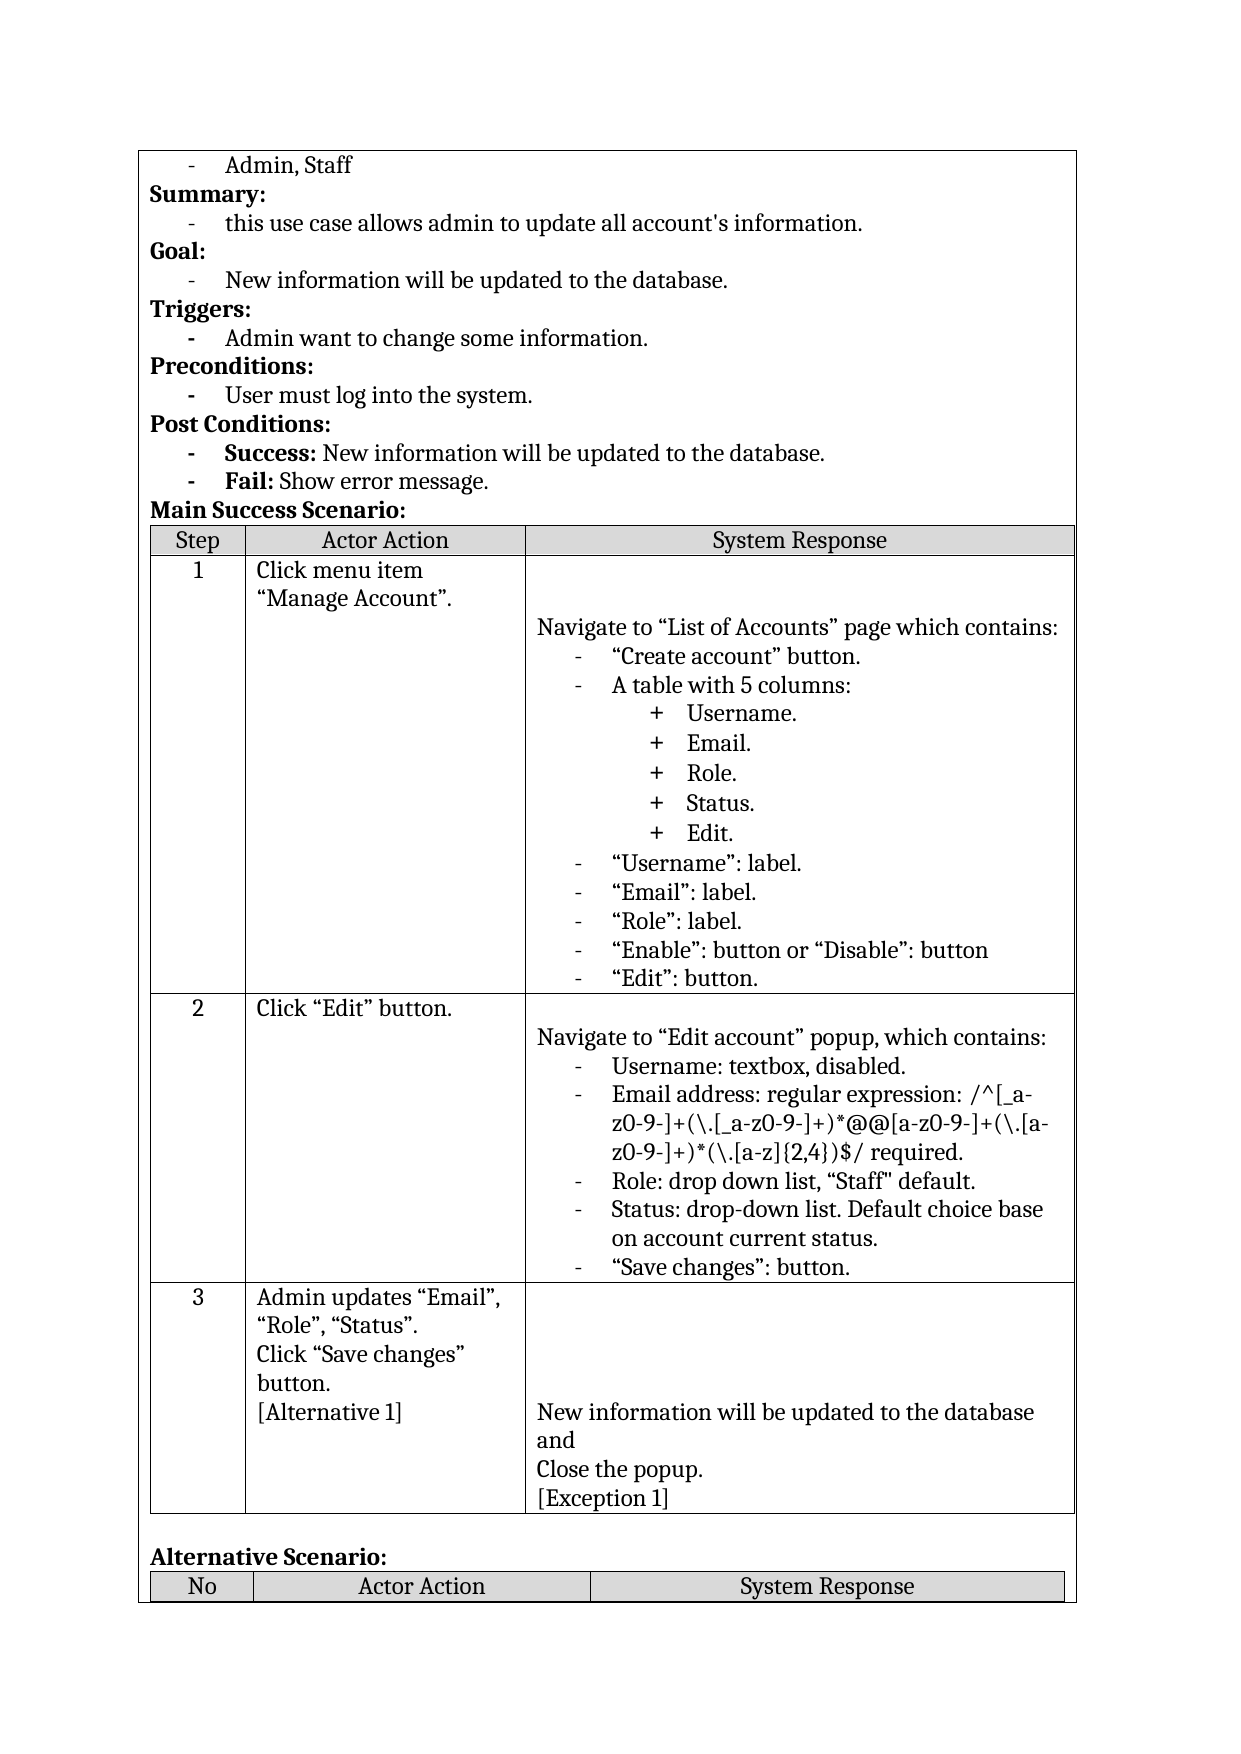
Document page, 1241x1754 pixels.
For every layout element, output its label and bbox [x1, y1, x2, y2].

table_cell [139, 151, 1076, 1602]
